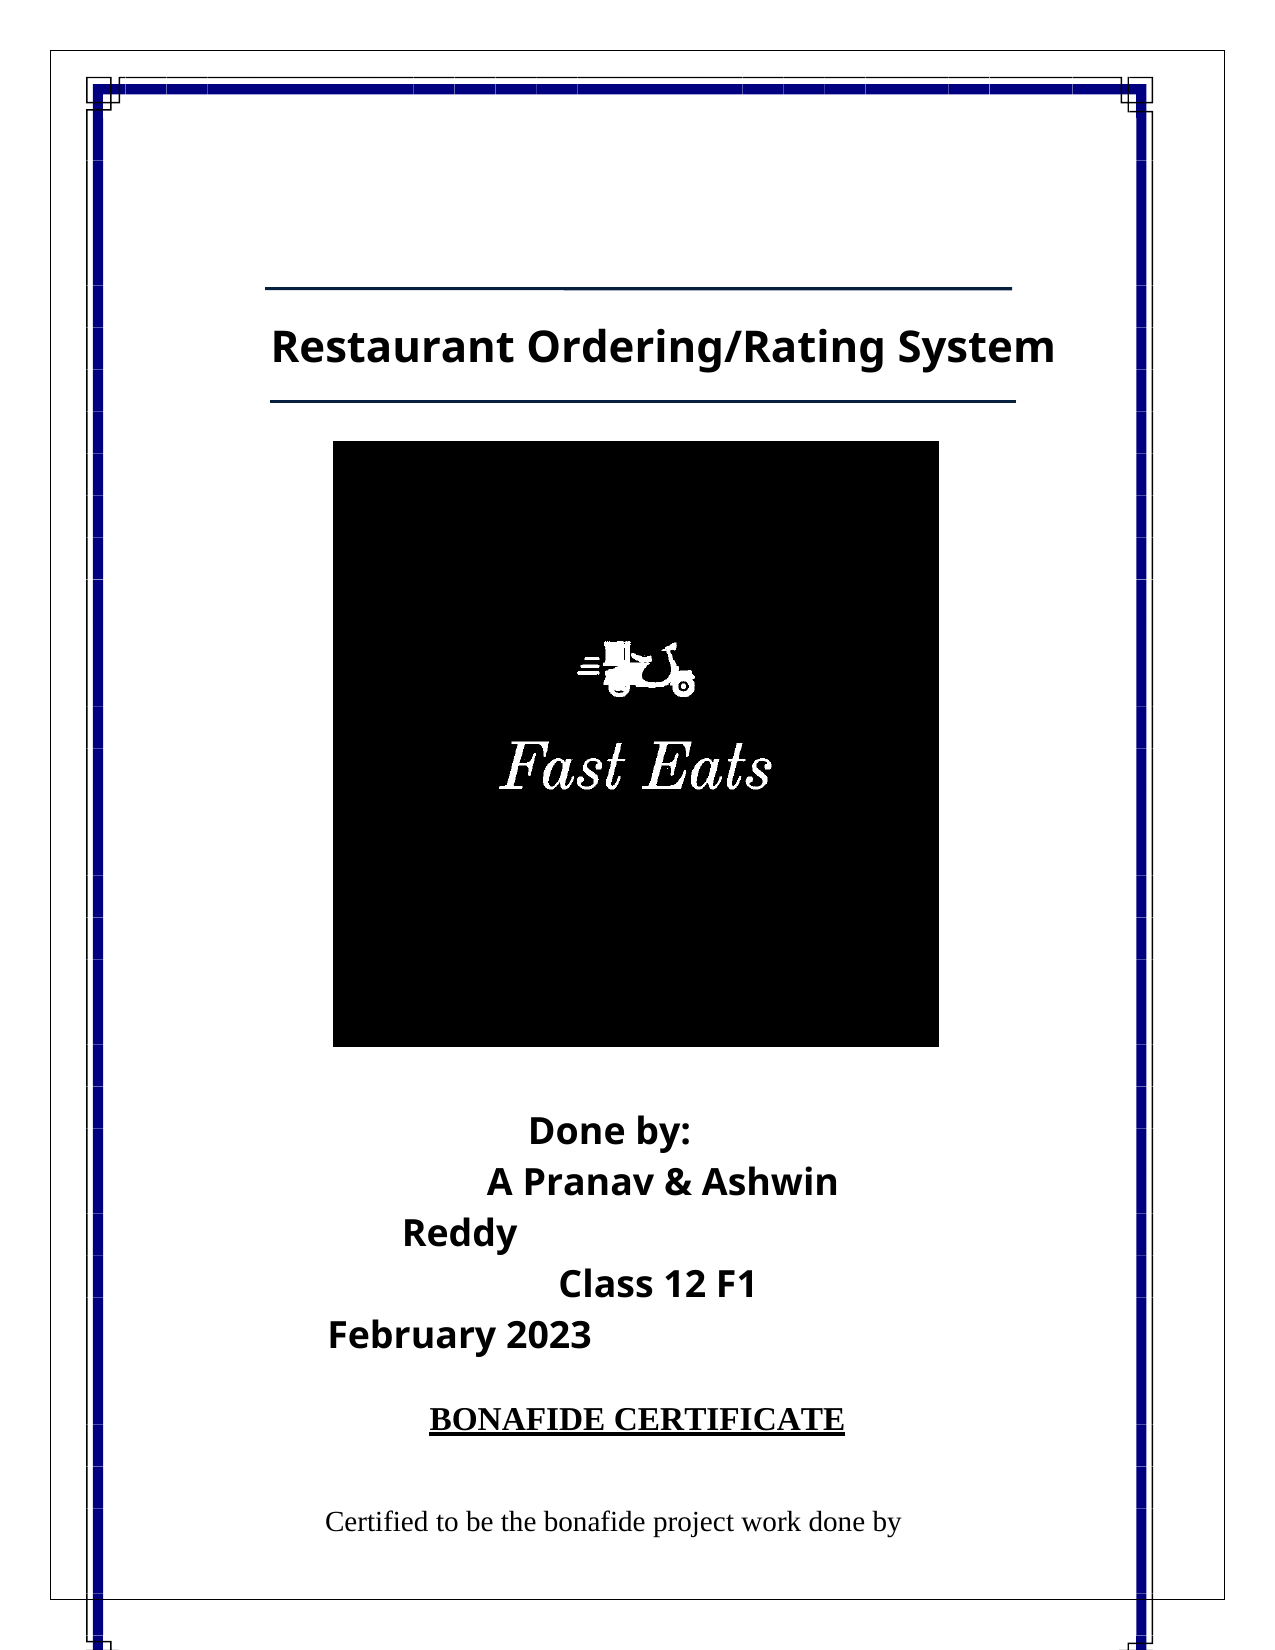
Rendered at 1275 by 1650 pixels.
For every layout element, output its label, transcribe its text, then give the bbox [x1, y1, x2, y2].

text BONAFIDE CERTIFICATE [233, 1399, 1042, 1437]
text Certified to be the bonafide project work done by [233, 1504, 993, 1538]
text A Pranav & Ashwin Reddy [75, 1155, 844, 1257]
text Class 12 F1 February 2023 [75, 1257, 844, 1359]
text Restaurant Ordering/Rating System [225, 316, 1200, 376]
text Done by: [300, 1104, 844, 1155]
